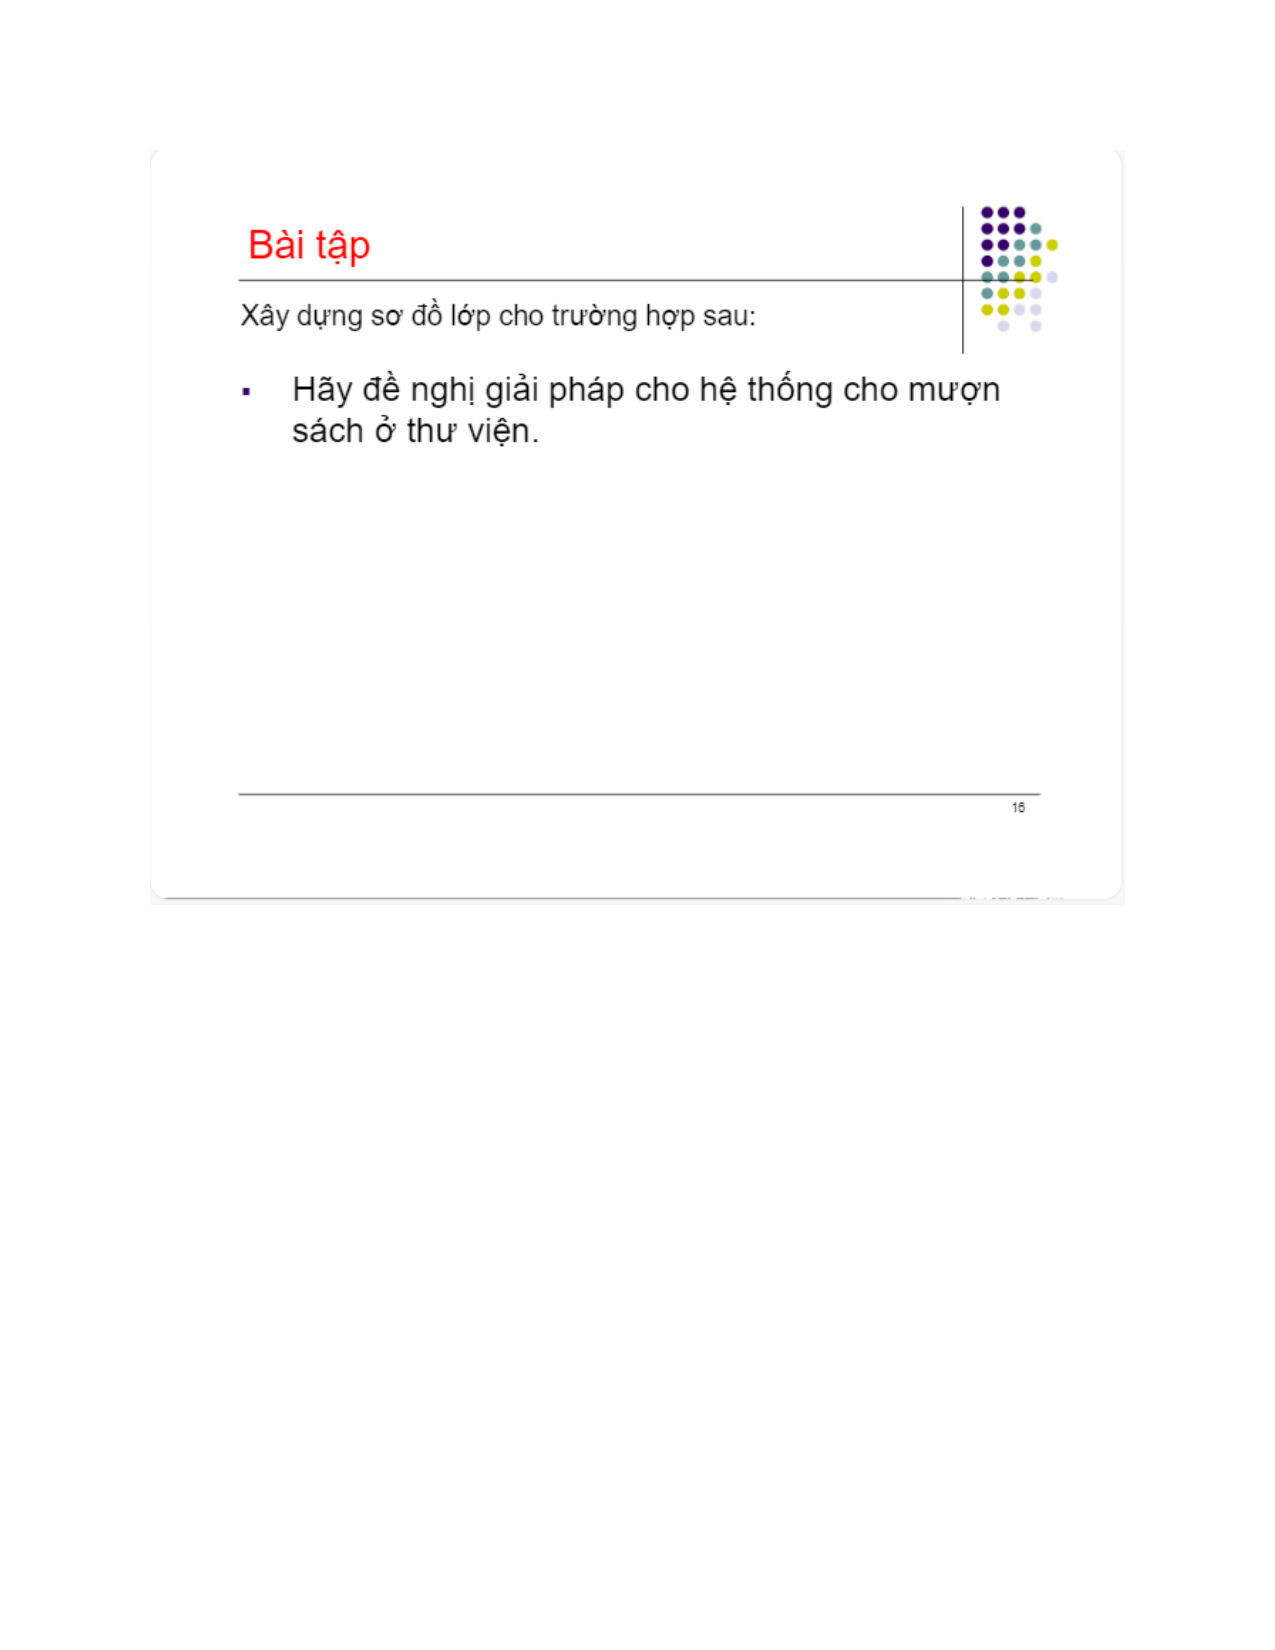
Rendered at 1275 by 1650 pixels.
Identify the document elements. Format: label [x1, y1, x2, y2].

picture [150, 150, 1125, 905]
